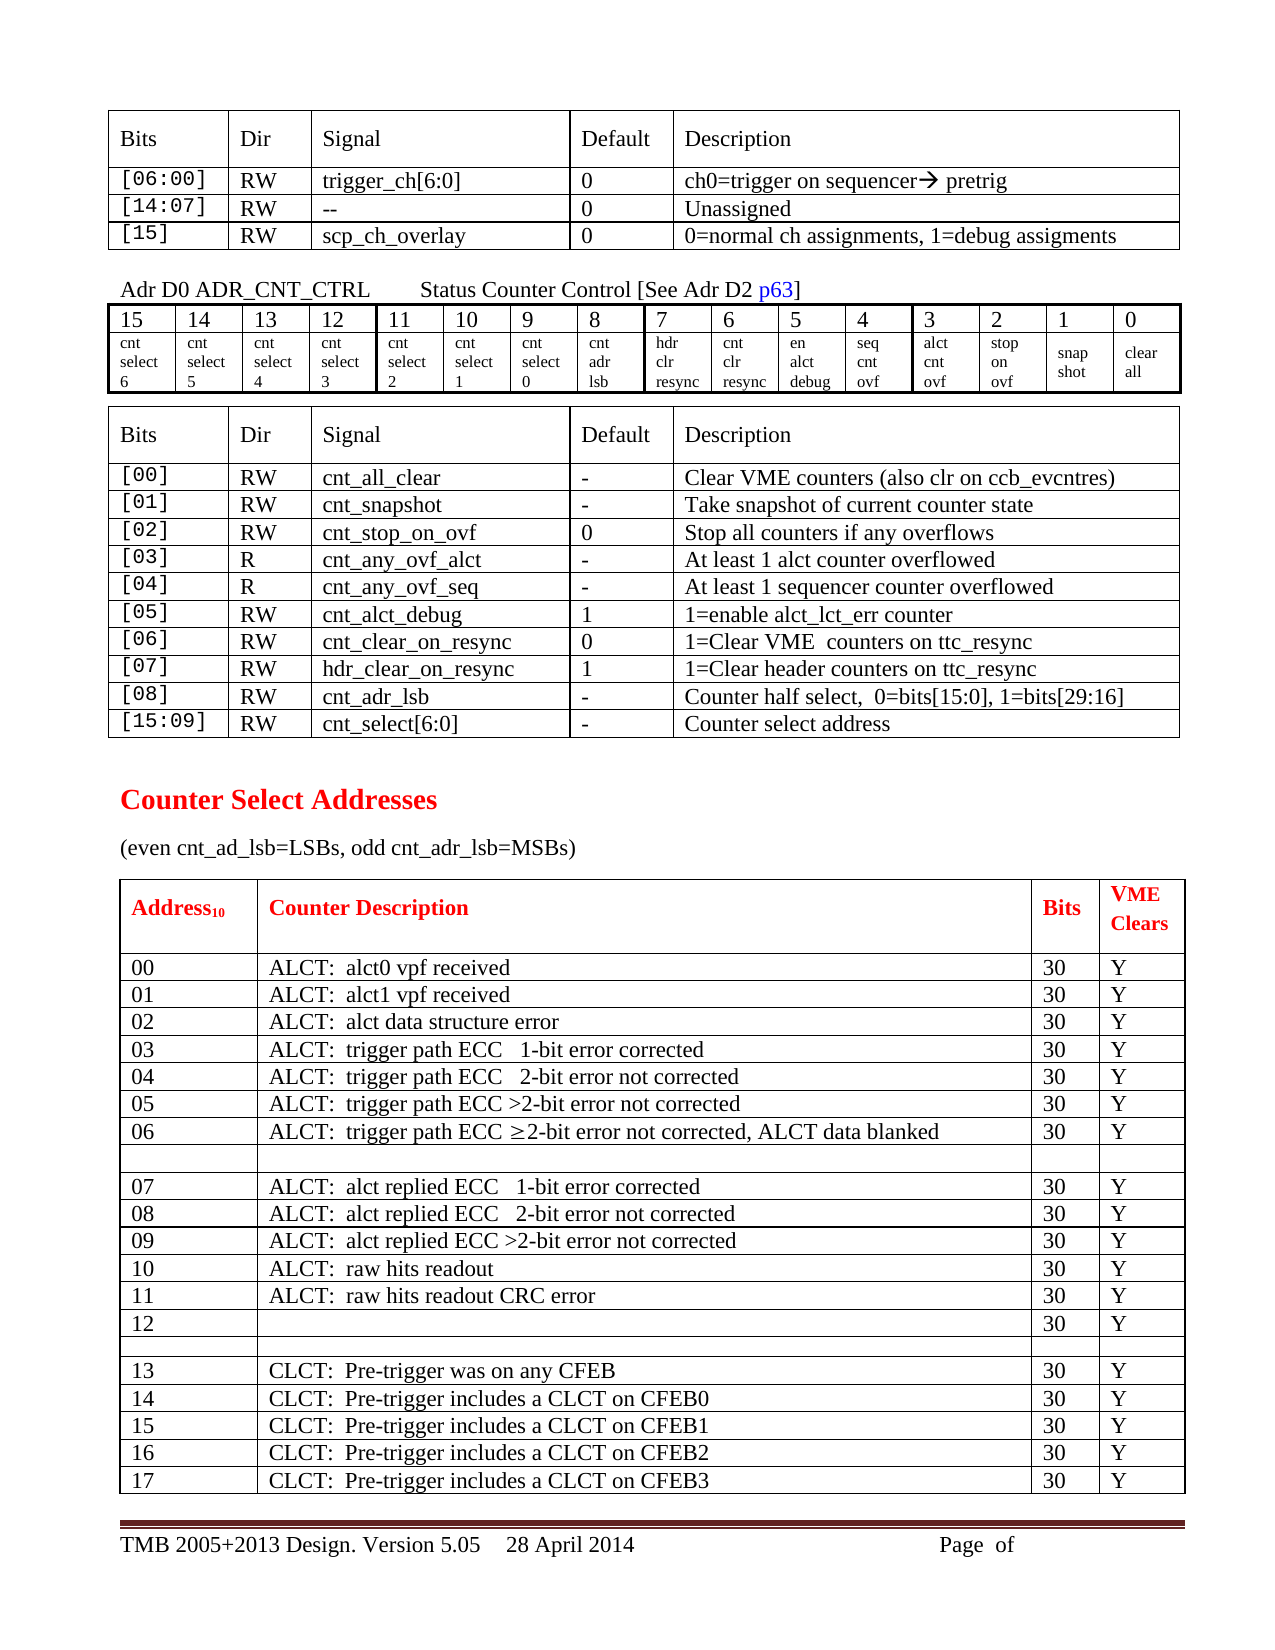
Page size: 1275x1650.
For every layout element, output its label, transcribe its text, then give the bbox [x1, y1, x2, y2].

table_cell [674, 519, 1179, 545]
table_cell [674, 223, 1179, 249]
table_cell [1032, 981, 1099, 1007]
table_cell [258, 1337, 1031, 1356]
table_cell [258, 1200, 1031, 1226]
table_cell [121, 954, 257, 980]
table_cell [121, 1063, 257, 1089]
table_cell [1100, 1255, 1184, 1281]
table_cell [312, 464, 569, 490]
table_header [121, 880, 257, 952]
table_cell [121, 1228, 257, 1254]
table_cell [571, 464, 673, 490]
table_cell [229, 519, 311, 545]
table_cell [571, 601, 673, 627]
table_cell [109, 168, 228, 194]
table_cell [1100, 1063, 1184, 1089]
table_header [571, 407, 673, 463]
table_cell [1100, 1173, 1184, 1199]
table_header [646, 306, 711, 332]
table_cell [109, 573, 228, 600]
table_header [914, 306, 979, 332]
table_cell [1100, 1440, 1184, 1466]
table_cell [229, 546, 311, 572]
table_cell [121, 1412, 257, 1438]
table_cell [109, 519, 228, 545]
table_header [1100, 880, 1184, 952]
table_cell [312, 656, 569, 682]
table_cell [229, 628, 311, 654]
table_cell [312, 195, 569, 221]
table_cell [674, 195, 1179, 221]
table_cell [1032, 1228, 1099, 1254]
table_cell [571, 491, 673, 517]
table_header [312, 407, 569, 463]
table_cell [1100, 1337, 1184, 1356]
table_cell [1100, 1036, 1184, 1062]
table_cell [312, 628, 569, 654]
text Adr D0 ADR_CNT_CTRL Status Counter Control [See Adr D2 p63] [120, 276, 1185, 302]
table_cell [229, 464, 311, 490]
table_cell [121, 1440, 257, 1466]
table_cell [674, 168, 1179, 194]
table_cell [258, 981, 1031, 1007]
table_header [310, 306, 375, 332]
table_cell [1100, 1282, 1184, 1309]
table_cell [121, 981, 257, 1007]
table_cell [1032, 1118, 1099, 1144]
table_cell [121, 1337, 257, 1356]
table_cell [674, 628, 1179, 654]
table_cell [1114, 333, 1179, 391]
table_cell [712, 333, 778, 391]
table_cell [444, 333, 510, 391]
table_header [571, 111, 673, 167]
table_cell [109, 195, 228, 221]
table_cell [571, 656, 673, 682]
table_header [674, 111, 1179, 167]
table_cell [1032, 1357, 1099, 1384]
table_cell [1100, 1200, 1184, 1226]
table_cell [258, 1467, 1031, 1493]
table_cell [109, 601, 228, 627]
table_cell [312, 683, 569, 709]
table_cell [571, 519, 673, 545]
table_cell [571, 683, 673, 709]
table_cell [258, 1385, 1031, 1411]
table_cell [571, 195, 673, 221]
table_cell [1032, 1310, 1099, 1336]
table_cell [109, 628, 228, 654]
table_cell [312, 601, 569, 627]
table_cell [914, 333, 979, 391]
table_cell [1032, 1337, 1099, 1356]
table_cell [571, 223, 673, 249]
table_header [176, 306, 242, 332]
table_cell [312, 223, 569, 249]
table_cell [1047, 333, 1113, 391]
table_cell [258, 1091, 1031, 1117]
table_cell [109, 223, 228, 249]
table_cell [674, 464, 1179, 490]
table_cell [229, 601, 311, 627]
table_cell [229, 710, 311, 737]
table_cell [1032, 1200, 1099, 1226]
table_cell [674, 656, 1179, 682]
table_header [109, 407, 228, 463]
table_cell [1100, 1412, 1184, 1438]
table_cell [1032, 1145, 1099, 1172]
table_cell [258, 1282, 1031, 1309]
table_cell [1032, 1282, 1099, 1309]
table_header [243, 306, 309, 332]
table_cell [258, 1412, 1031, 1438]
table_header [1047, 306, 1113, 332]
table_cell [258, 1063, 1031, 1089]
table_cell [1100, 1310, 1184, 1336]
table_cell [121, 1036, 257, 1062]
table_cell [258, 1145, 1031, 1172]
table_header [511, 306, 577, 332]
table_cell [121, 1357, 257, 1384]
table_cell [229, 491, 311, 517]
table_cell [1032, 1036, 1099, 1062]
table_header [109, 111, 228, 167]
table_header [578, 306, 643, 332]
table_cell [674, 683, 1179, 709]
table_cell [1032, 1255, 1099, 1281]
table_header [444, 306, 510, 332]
subtitle Counter Select Addresses [120, 782, 1185, 815]
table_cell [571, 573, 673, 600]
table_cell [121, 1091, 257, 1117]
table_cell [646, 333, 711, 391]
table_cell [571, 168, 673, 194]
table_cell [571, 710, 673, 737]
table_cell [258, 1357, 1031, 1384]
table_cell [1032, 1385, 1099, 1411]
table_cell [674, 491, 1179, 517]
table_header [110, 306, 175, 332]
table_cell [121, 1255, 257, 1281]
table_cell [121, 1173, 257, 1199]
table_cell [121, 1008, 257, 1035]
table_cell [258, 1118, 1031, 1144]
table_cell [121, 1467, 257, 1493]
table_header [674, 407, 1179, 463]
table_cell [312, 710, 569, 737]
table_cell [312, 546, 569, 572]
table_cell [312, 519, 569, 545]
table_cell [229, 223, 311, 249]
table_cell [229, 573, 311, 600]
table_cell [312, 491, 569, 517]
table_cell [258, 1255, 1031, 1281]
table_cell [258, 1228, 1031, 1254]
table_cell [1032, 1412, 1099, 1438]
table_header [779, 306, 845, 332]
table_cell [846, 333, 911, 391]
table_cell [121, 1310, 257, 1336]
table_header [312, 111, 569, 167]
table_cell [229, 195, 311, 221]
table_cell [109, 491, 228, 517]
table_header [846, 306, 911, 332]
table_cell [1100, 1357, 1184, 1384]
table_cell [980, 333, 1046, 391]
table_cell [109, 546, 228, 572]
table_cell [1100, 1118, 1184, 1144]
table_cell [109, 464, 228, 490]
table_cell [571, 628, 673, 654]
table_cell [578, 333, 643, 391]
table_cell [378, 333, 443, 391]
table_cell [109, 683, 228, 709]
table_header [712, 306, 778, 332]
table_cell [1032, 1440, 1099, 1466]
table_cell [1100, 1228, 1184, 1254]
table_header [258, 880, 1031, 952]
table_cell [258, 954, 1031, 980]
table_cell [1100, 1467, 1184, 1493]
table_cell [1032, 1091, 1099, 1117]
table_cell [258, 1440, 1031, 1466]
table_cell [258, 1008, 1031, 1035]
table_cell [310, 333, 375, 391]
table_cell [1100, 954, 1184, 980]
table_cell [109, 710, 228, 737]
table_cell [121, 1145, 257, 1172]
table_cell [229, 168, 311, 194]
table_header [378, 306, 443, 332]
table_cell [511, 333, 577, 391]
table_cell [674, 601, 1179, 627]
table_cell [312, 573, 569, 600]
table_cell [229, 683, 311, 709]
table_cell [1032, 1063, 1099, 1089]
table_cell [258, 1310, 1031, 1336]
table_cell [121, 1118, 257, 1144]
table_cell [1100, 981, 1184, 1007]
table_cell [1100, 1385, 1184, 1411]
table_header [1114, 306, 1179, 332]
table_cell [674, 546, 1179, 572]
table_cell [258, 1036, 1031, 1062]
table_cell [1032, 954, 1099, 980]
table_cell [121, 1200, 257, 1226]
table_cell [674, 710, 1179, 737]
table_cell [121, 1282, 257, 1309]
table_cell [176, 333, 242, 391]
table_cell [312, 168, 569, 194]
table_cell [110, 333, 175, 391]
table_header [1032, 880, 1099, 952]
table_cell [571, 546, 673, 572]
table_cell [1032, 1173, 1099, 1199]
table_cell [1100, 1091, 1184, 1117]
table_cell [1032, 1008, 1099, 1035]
text (even cnt_ad_lsb=LSBs, odd cnt_adr_lsb=MSBs) [120, 834, 1185, 861]
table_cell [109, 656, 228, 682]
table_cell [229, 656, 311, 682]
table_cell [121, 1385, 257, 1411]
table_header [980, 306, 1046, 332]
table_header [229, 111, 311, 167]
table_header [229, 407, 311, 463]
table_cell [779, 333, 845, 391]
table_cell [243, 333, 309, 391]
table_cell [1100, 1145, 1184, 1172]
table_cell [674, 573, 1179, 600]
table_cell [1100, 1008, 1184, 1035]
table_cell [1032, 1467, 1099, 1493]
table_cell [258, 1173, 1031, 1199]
